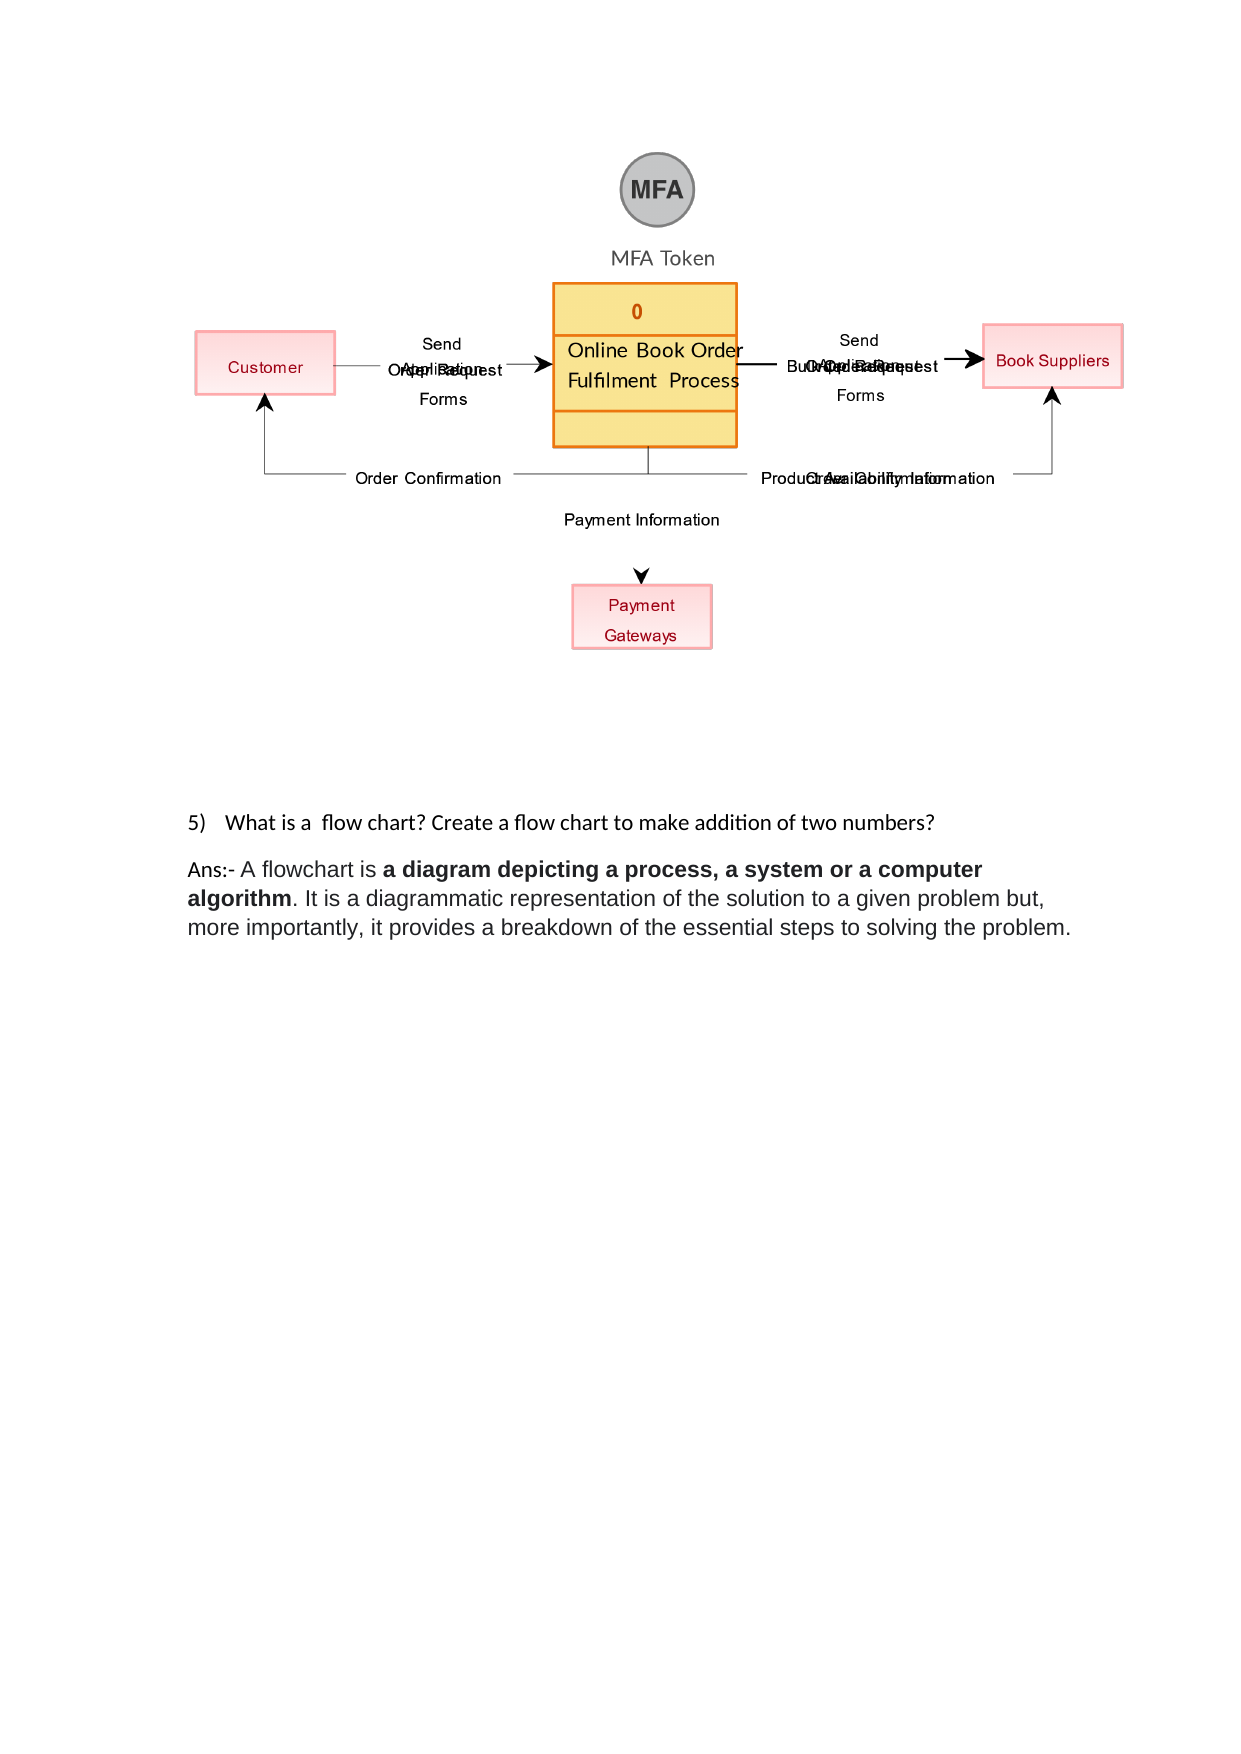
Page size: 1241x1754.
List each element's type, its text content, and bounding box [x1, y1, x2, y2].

list What is a flow chart? Create a flow chart to make addition of two numbers? [187, 808, 1090, 836]
picture [187, 150, 1128, 652]
text Ans:- A flowchart is a diagram depicting a process, a system or a computer algorithm. It is a diagrammatic representation of the solution to a given problem but, more importantly, it provides a breakdown of the essential steps to solving the problem. [187, 855, 1090, 940]
